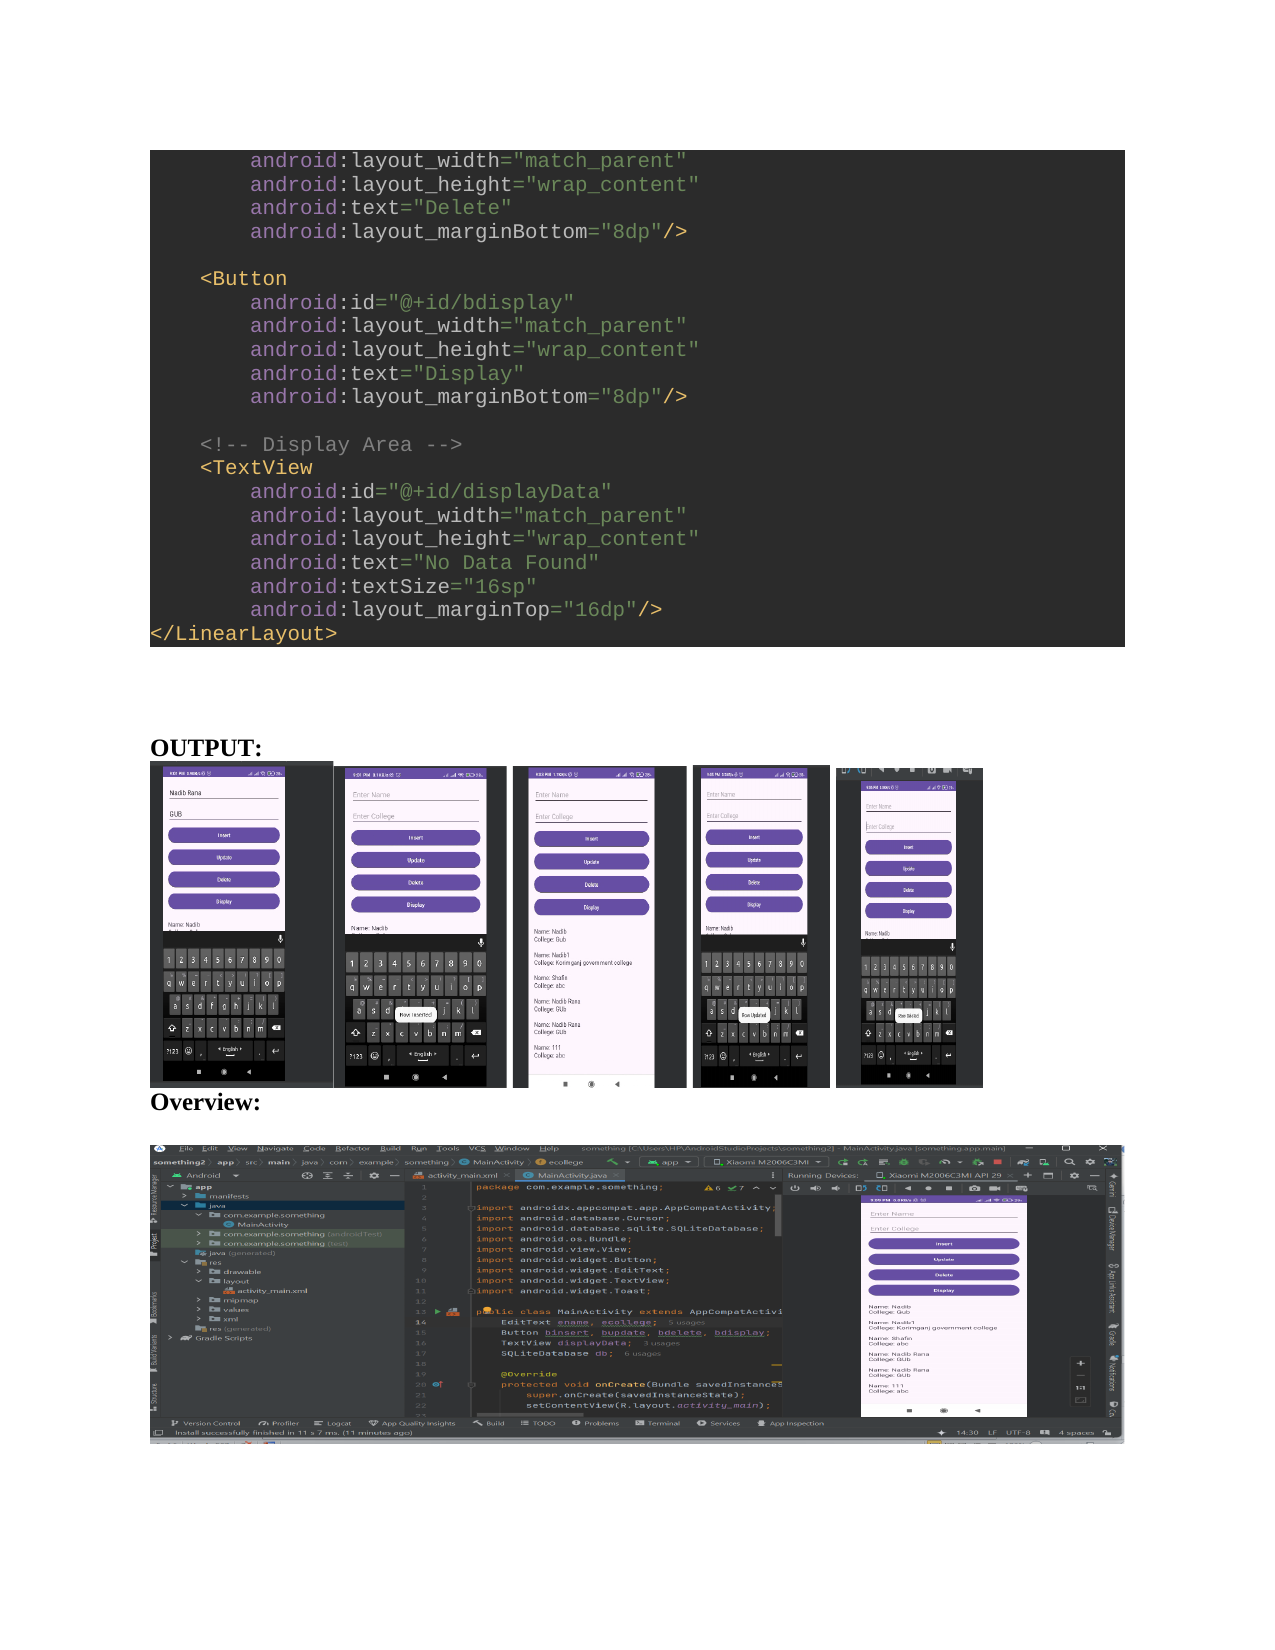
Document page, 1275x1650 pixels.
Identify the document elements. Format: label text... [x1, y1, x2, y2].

picture [836, 768, 983, 1088]
text OUTPUT: [150, 733, 1125, 762]
picture [512, 766, 687, 1088]
picture [150, 761, 507, 1088]
text Overview: [150, 1087, 1125, 1116]
picture [150, 1145, 1125, 1444]
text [150, 150, 1125, 647]
picture [692, 765, 830, 1088]
